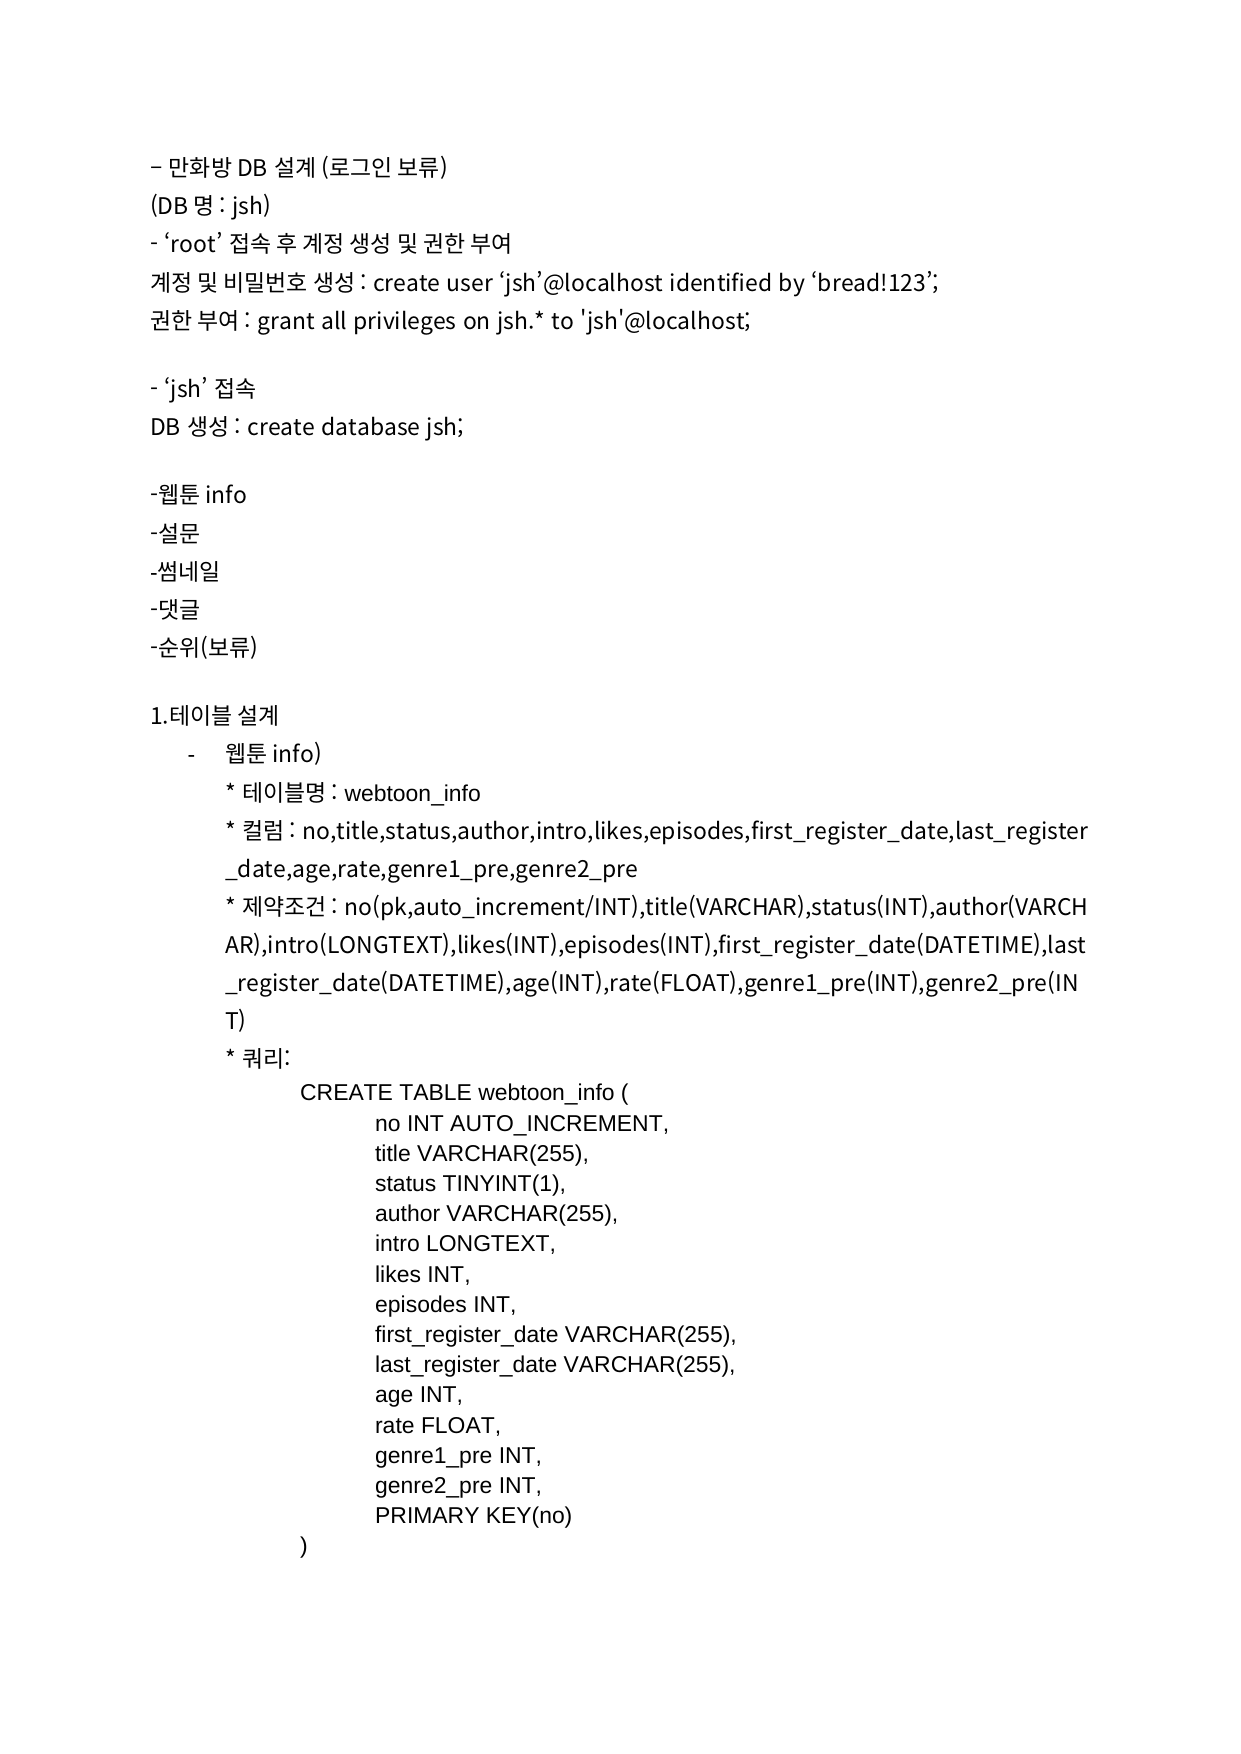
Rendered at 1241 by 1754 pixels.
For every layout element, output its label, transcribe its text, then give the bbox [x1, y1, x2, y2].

list 웹툰 info) [187, 736, 1090, 769]
text episodes INT, [225, 1291, 1090, 1317]
text PRIMARY KEY(no) [225, 1502, 1090, 1529]
text title VARCHAR(255), [225, 1140, 1090, 1166]
text -웹툰 info [150, 477, 1090, 511]
text likes INT, [225, 1261, 1090, 1287]
text - ‘root’ 접속 후 계정 생성 및 권한 부여 [150, 226, 1090, 259]
text -순위(보류) [150, 630, 1090, 663]
text (DB명 : jsh) [150, 188, 1090, 221]
text genre1_pre INT, [225, 1442, 1090, 1468]
text * 쿼리: [225, 1041, 1090, 1074]
text 권한 부여 : grant all privileges on jsh.* to 'jsh'@localhost; [150, 302, 1090, 336]
text status TINYINT(1), [225, 1170, 1090, 1196]
text intro LONGTEXT, [225, 1230, 1090, 1257]
text rate FLOAT, [225, 1412, 1090, 1438]
text * 테이블명 : webtoon_info [225, 774, 1090, 808]
text CREATE TABLE webtoon_info ( [225, 1079, 1090, 1106]
text -썸네일 [150, 553, 1090, 587]
text age INT, [225, 1381, 1090, 1408]
text first_register_date VARCHAR(255), [225, 1321, 1090, 1347]
text genre2_pre INT, [225, 1472, 1090, 1498]
text – 만화방 DB 설계 (로그인 보류) [150, 150, 1090, 183]
text - ‘jsh’ 접속 [150, 371, 1090, 404]
text 계정 및 비밀번호 생성 : create user ‘jsh’@localhost identified by ‘bread!123’; [150, 264, 1090, 298]
text * 제약조건 : no(pk,auto_increment/INT),title(VARCHAR),status(INT),author(VARCHAR),intro(LONGTEXT),likes(INT),episodes(INT),first_register_date(DATETIME),last_register_date(DATETIME),age(INT),rate(FLOAT),genre1_pre(INT),genre2_pre(INT) [225, 889, 1090, 1036]
text DB 생성 : create database jsh; [150, 409, 1090, 442]
text * 컬럼 : no,title,status,author,intro,likes,episodes,first_register_date,last_register_date,age,rate,genre1_pre,genre2_pre [225, 812, 1090, 884]
text no INT AUTO_INCREMENT, [225, 1109, 1090, 1136]
text -설문 [150, 515, 1090, 549]
text -댓글 [150, 592, 1090, 625]
text last_register_date VARCHAR(255), [225, 1351, 1090, 1378]
text author VARCHAR(255), [225, 1200, 1090, 1227]
text ) [225, 1532, 1090, 1559]
text 1.테이블 설계 [150, 698, 1090, 731]
